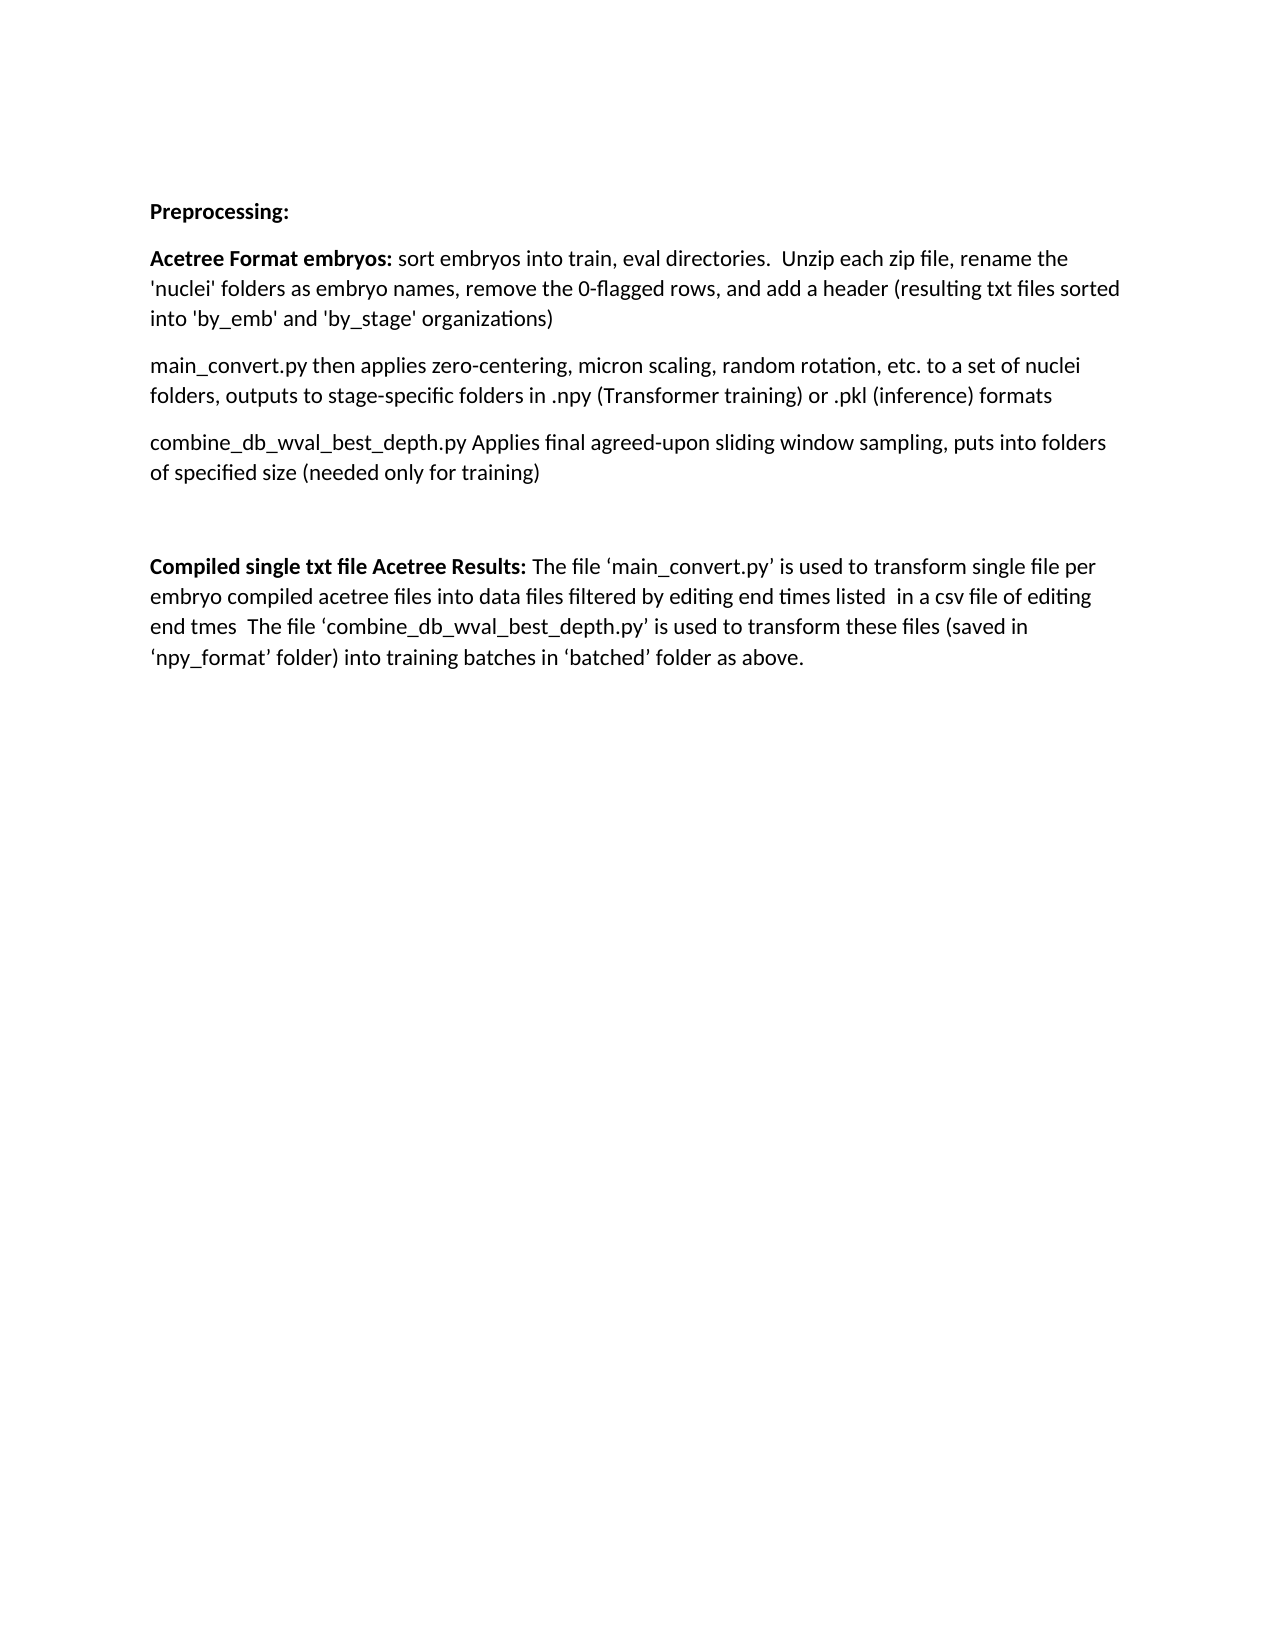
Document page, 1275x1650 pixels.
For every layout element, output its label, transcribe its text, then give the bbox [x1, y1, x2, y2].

text Acetree Format embryos: sort embryos into train, eval directories. Unzip each zip file, rename the 'nuclei' folders as embryo names, remove the 0-flagged rows, and add a header (resulting txt files sorted into 'by_emb' and 'by_stage' organizations) [150, 244, 1125, 332]
text combine_db_wval_best_depth.py Applies final agreed-upon sliding window sampling, puts into folders of specified size (needed only for training) [150, 428, 1125, 486]
text Preprocessing: [150, 197, 1125, 225]
text main_convert.py then applies zero-centering, micron scaling, random rotation, etc. to a set of nuclei folders, outputs to stage-specific folders in .npy (Transformer training) or .pkl (inference) formats [150, 351, 1125, 409]
text Compiled single txt file Acetree Results: The file ‘main_convert.py’ is used to transform single file per embryo compiled acetree files into data files filtered by editing end times listed in a csv file of editing end tmes The file ‘combine_db_wval_best_depth.py’ is used to transform these files (saved in ‘npy_format’ folder) into training batches in ‘batched’ folder as above. [150, 552, 1125, 671]
